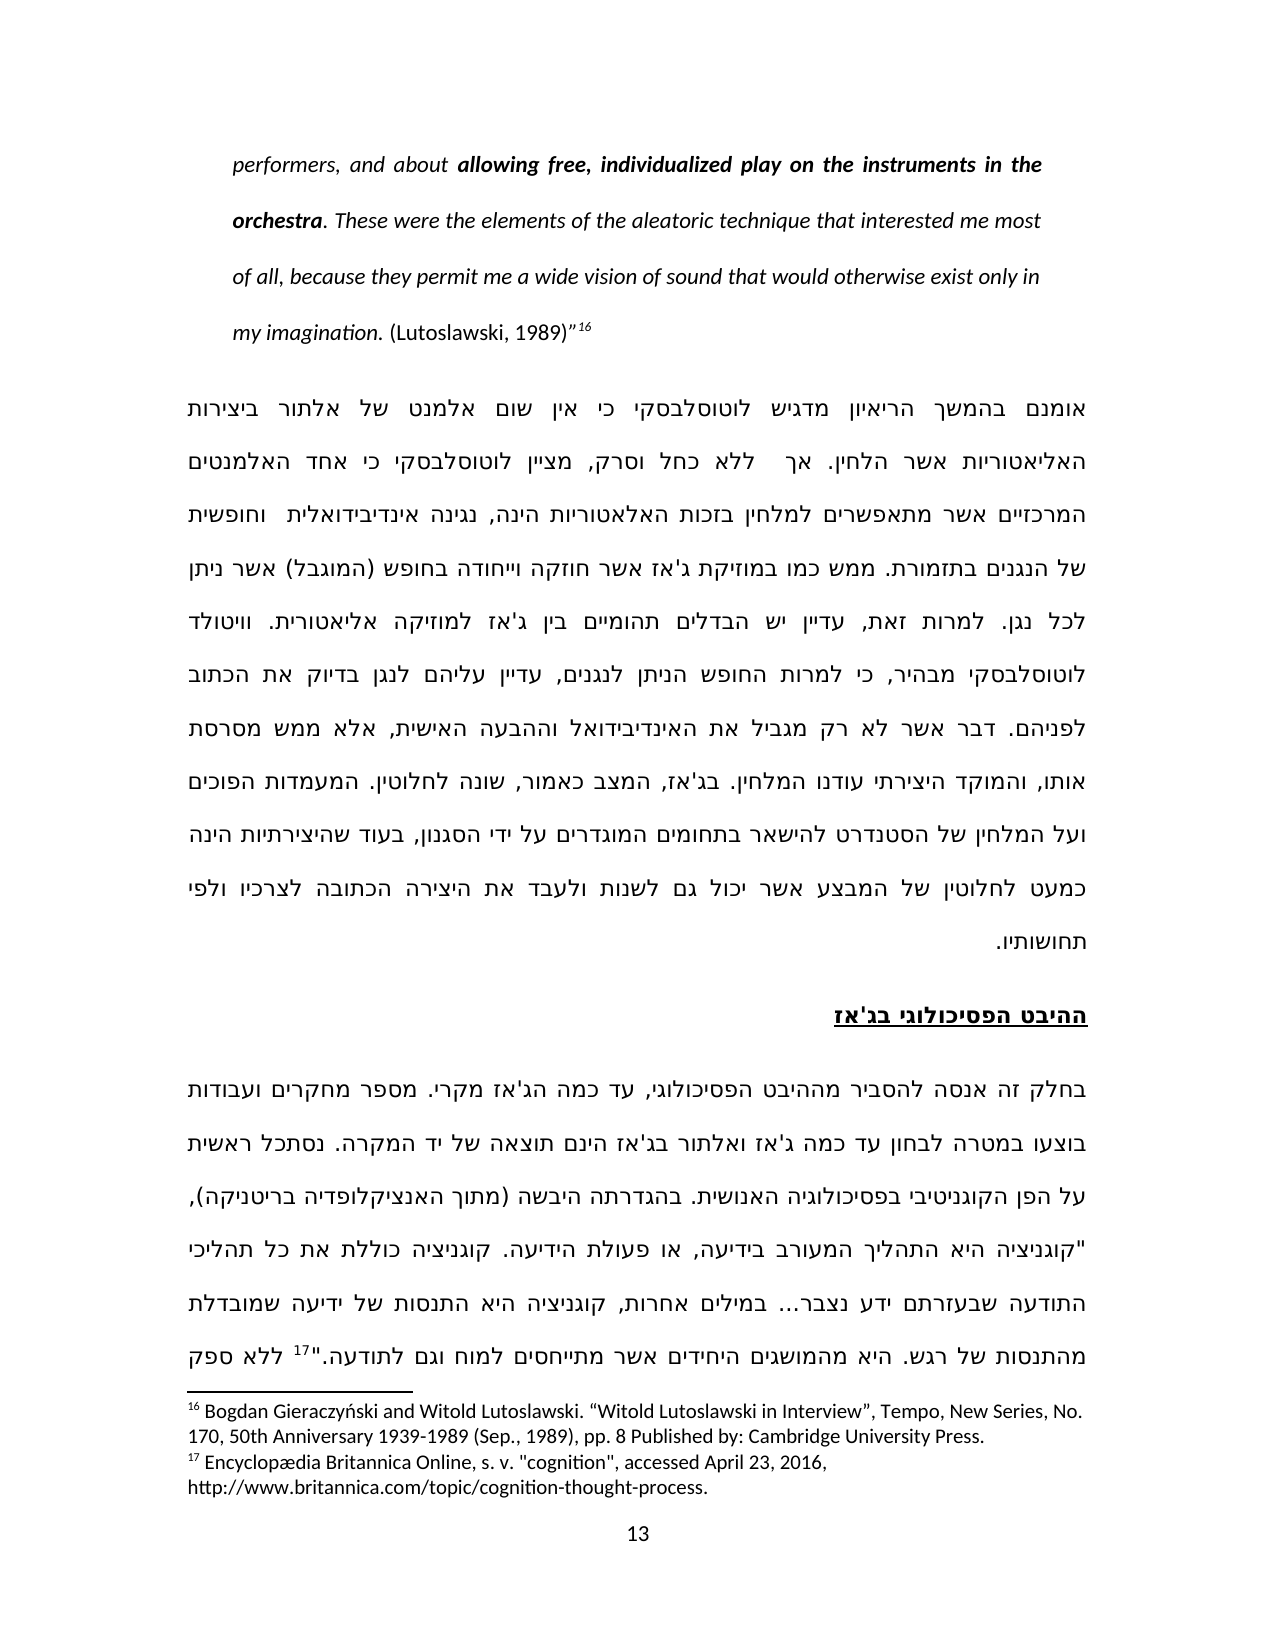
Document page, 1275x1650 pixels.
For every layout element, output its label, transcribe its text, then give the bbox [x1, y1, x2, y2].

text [232, 150, 1042, 346]
text אומנם בהמשך הריאיון מדגיש לוטוסלבסקי כי אין שום אלמנט של אלתור ביצירות האליאטוריות אשר הלחין. אך ללא כחל וסרק, מציין לוטוסלבסקי כי אחד האלמנטים המרכזיים אשר מתאפשרים למלחין בזכות האלאטוריות הינה, נגינה אינדיבידואלית וחופשית של הנגנים בתזמורת. ממש כמו במוזיקת ג'אז אשר חוזקה וייחודה בחופש (המוגבל) אשר ניתן לכל נגן. למרות זאת, עדיין יש הבדלים תהומיים בין ג'אז למוזיקה אליאטורית. וויטולד לוטוסלבסקי מבהיר, כי למרות החופש הניתן לנגנים, עדיין עליהם לנגן בדיוק את הכתוב לפניהם. דבר אשר לא רק מגביל את האינדיבידואל וההבעה האישית, אלא ממש מסרסת אותו, והמוקד היצירתי עודנו המלחין. בג'אז, המצב כאמור, שונה לחלוטין. המעמדות הפוכים ועל המלחין של הסטנדרט להישאר בתחומים המוגדרים על ידי הסגנון, בעוד שהיצירתיות הינה כמעט לחלוטין של המבצע אשר יכול גם לשנות ולעבד את היצירה הכתובה לצרכיו ולפי תחושותיו. [187, 395, 1087, 955]
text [187, 1077, 1087, 1370]
text ההיבט הפסיכולוגי בג'אז [187, 1002, 1087, 1029]
